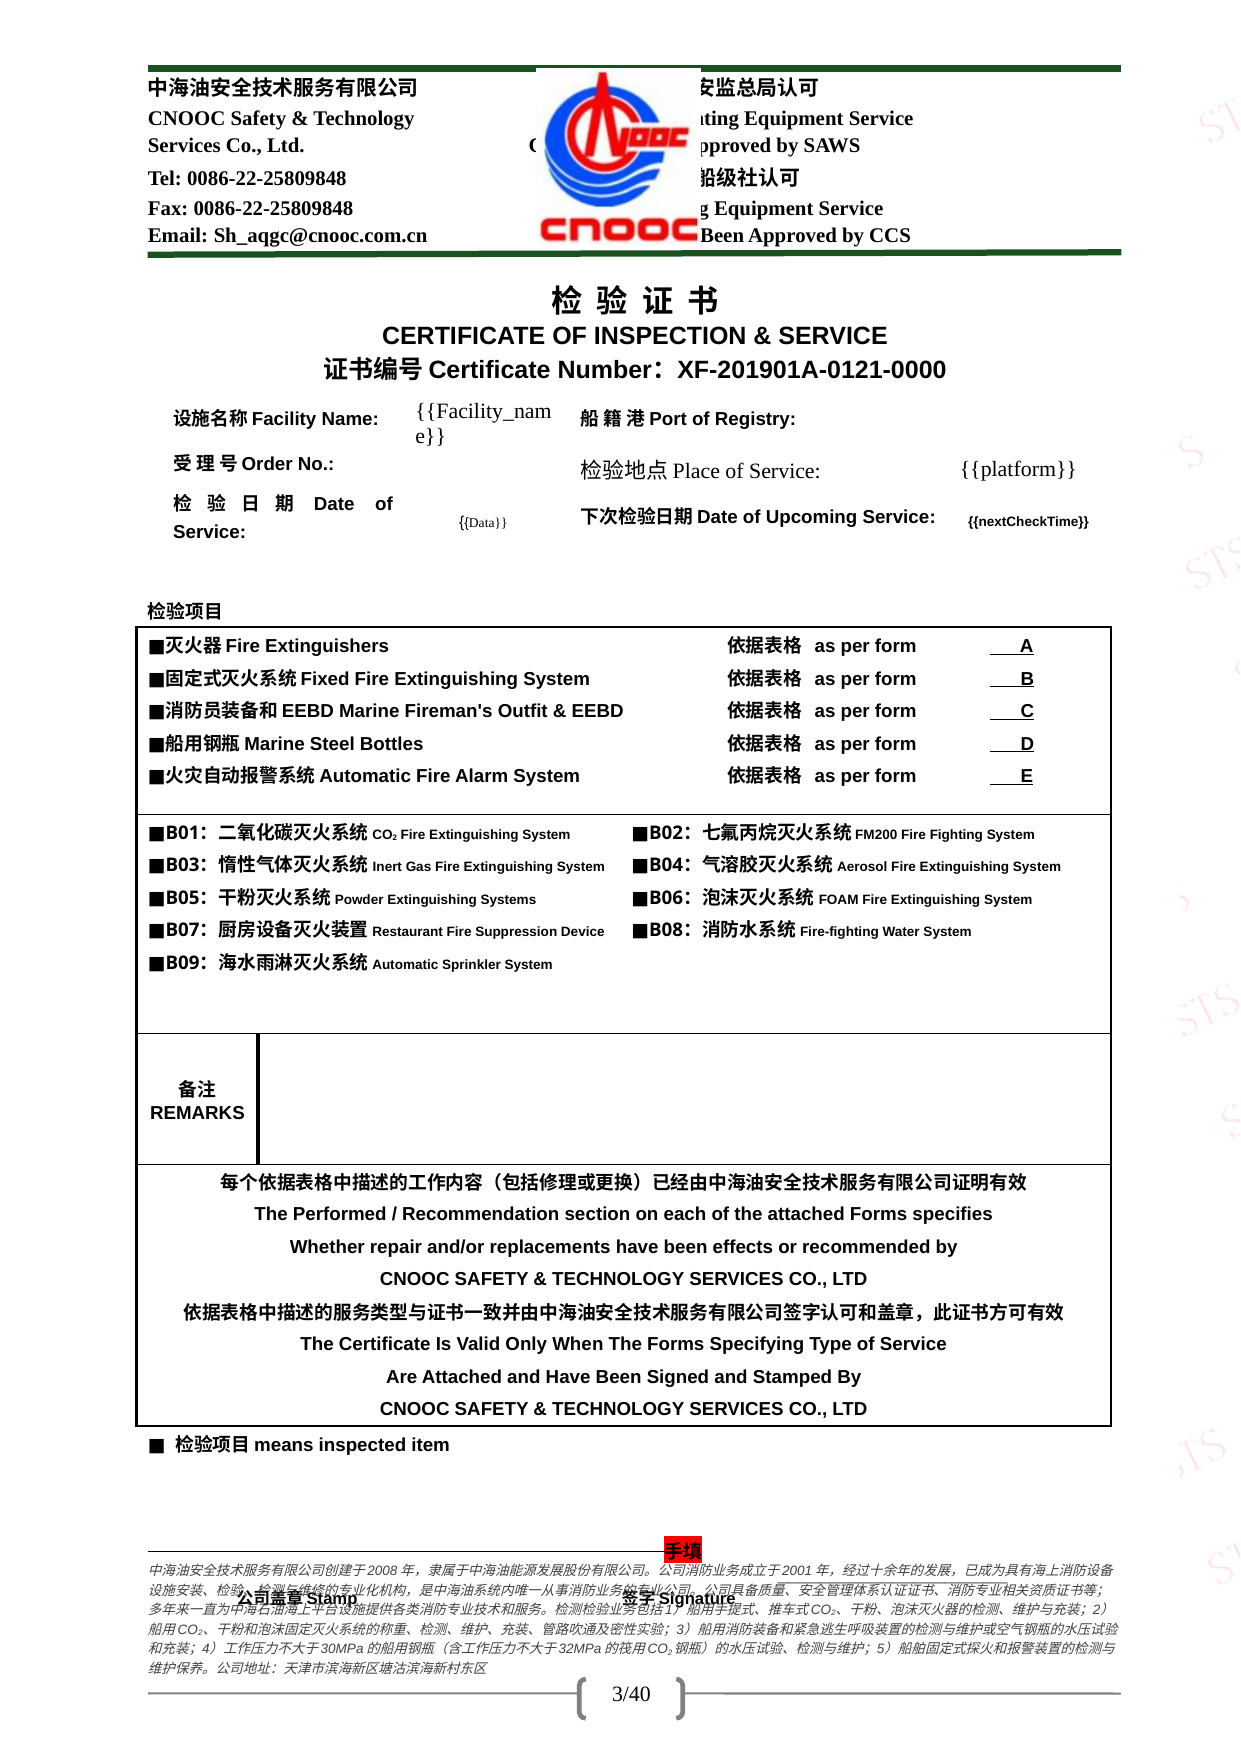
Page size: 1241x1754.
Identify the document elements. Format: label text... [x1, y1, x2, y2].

text 检验项目 [148, 594, 1122, 626]
table_header 依据表格 as per form A 依据表格 as per form B 依据表格 as per form C 依据表格 as per form D 依据表格 as per form E [716, 628, 1110, 814]
table_cell 每个依据表格中描述的工作内容（包括修理或更换）已经由中海油安全技术服务有限公司证明有效 The Performed / Recommendation section on each of the attached Forms specifies Whether repair and/or replacements have been effects or recommended by CNOOC SAFETY & TECHNOLOGY SERVICES CO., LTD 依据表格中描述的服务类型与证书一致并由中海油安全技术服务有限公司签字认可和盖章，此证书方可有效 The Certificate Is Valid Only When The Forms Specifying Type of Service Are Attached and Have Been Signed and Stamped By CNOOC SAFETY & TECHNOLOGY SERVICES CO., LTD [138, 1165, 1110, 1425]
table_header ■灭火器Fire Extinguishers ■固定式灭火系统Fixed Fire Extinguishing System ■消防员装备和EEBD Marine Fireman's Outfit & EEBD ■船用钢瓶Marine Steel Bottles ■火灾自动报警系统Automatic Fire Alarm System [138, 628, 716, 814]
text ■ 检验项目means inspected item [148, 1427, 1122, 1459]
table_cell [260, 1034, 1110, 1164]
table_cell ■B01：二氧化碳灭火系统CO2 Fire Extinguishing System ■B03：惰性气体灭火系统 Inert Gas Fire Extinguishing System ■B05：干粉灭火系统Powder Extinguishing Systems ■B07：厨房设备灭火装置Restaurant Fire Suppression Device ■B09：海水雨淋灭火系统Automatic Sprinkler System [138, 815, 620, 1033]
picture [535, 68, 701, 244]
table_cell 备注 REMARKS [138, 1034, 256, 1164]
table_cell ■B02：七氟丙烷灭火系统 FM200 Fire Fighting System ■B04：气溶胶灭火系统Aerosol Fire Extinguishing System ■B06：泡沫灭火系统 FOAM Fire Extinguishing System ■B08：消防水系统 Fire-fighting Water System [620, 815, 1110, 1033]
